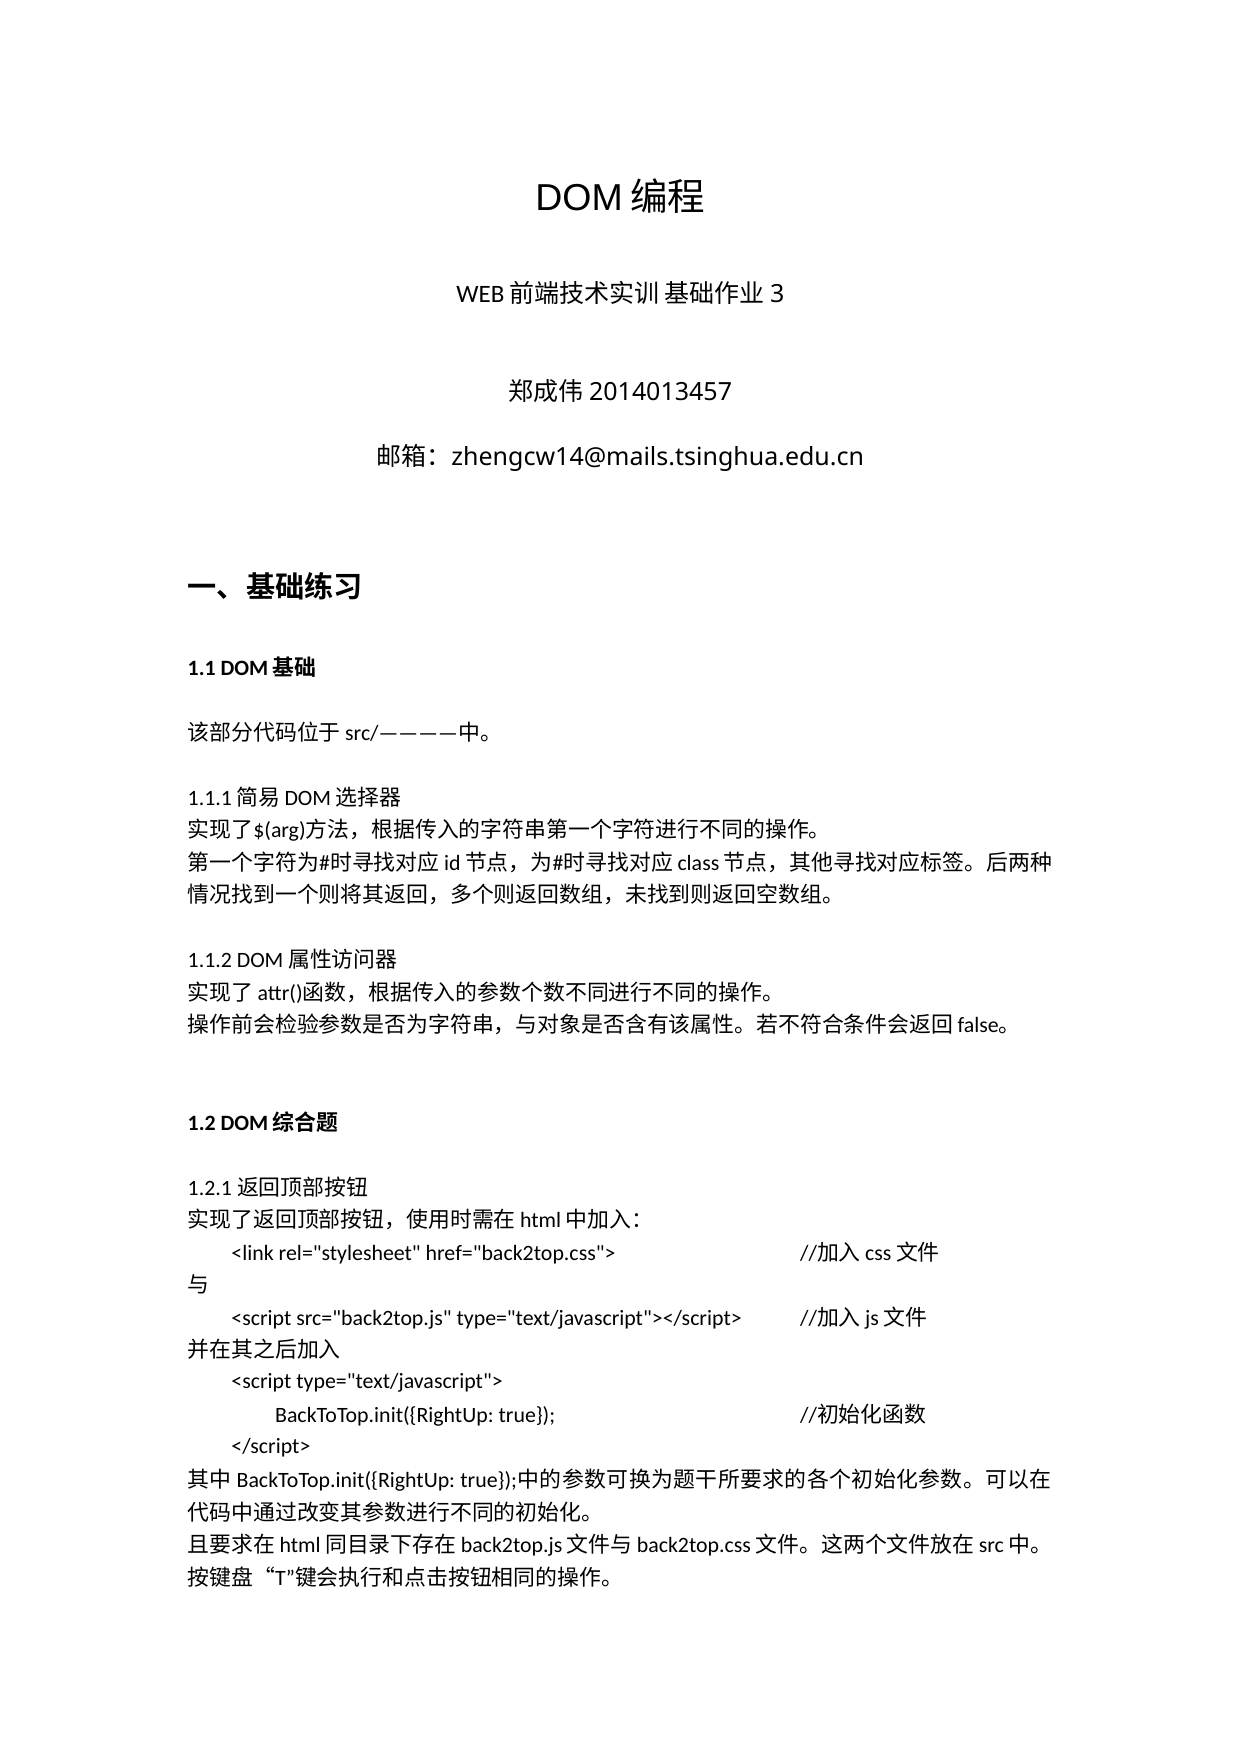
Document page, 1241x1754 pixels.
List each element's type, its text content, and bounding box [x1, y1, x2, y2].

list 实现了返回顶部按钮，使用时需在html中加入： [187, 1202, 1053, 1234]
list 实现了attr()函数，根据传入的参数个数不同进行不同的操作。 [187, 974, 1053, 1007]
list 1.1.1简易DOM选择器 [187, 779, 1053, 812]
list 与 [187, 1267, 1053, 1299]
list 操作前会检验参数是否为字符串，与对象是否含有该属性。若不符合条件会返回false。 [187, 1007, 1053, 1039]
text 郑成伟 2014013457 [187, 357, 1053, 422]
list <link rel="stylesheet" href="back2top.css"> //加入css文件 [187, 1234, 1053, 1267]
text 邮箱：zhengcw14@mails.tsinghua.edu.cn [187, 422, 1053, 487]
list 1.2 DOM综合题 [187, 1104, 1053, 1137]
list 并在其之后加入 [187, 1332, 1053, 1364]
list <script src="back2top.js" type="text/javascript"></script> //加入js文件 [187, 1299, 1053, 1332]
list 1.2.1 返回顶部按钮 [187, 1169, 1053, 1202]
list <script type="text/javascript"> [187, 1364, 1053, 1397]
list BackToTop.init({RightUp: true}); //初始化函数 [187, 1397, 1053, 1429]
list 1.1 DOM基础 [187, 649, 1053, 682]
list 1.1.2 DOM属性访问器 [187, 942, 1053, 974]
list 该部分代码位于src/————中。 [187, 714, 1053, 747]
text 第一个字符为#时寻找对应id节点，为#时寻找对应class节点，其他寻找对应标签。后两种情况找到一个则将其返回，多个则返回数组，未找到则返回空数组。 [187, 844, 1053, 909]
list 且要求在html同目录下存在back2top.js文件与back2top.css文件。这两个文件放在src中。 [187, 1527, 1053, 1559]
list 按键盘“T”键会执行和点击按钮相同的操作。 [187, 1559, 1053, 1592]
list DOM编程 [187, 162, 1053, 227]
text WEB前端技术实训 基础作业3 [187, 259, 1053, 324]
list </script> [187, 1429, 1053, 1462]
list 其中BackToTop.init({RightUp: true});中的参数可换为题干所要求的各个初始化参数。可以在代码中通过改变其参数进行不同的初始化。 [187, 1462, 1053, 1527]
text 实现了$(arg)方法，根据传入的字符串第一个字符进行不同的操作。 [187, 812, 1053, 844]
list 基础练习 [187, 552, 1053, 617]
